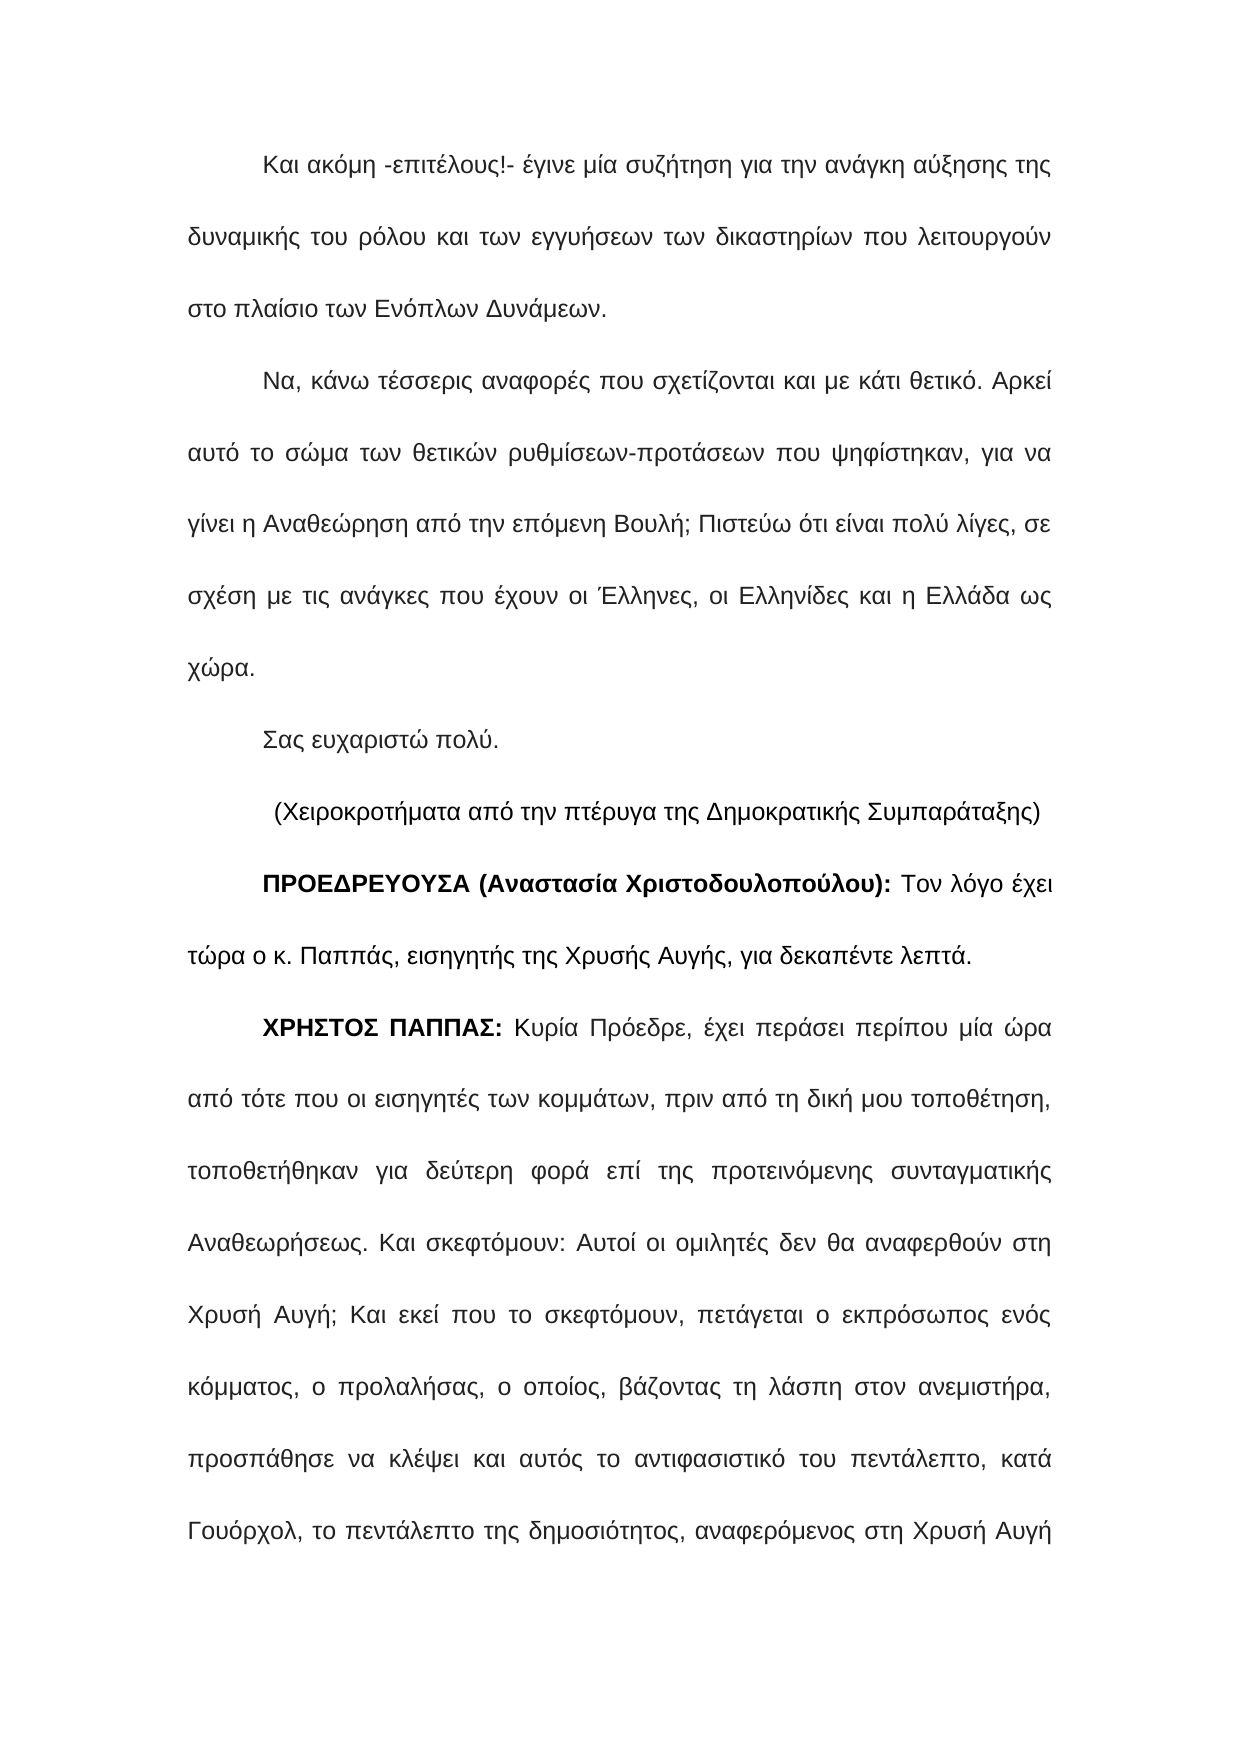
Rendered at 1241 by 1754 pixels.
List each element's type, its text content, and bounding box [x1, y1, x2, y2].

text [187, 1012, 1053, 1544]
text Σας ευχαριστώ πολύ. [187, 725, 1053, 754]
text (Χειροκροτήματα από την πτέρυγα της Δημοκρατικής Συμπαράταξης) [187, 797, 1053, 826]
text Και ακόμη -επιτέλους!- έγινε μία συζήτηση για την ανάγκη αύξησης της δυναμικής του ρόλου και των εγγυήσεων των δικαστηρίων που λειτουργούν στο πλαίσιο των Ενόπλων Δυνάμεων. [187, 150, 1053, 322]
text Να, κάνω τέσσερις αναφορές που σχετίζονται και με κάτι θετικό. Αρκεί αυτό το σώμα των θετικών ρυθμίσεων-προτάσεων που ψηφίστηκαν, για να γίνει η Αναθεώρηση από την επόμενη Βουλή; Πιστεύω ότι είναι πολύ λίγες, σε σχέση με τις ανάγκες που έχουν οι Έλληνες, οι Ελληνίδες και η Ελλάδα ως χώρα. [187, 366, 1053, 682]
text ΠΡΟΕΔΡΕΥΟΥΣΑ (Αναστασία Χριστοδουλοπούλου): Τον λόγο έχει τώρα ο κ. Παππάς, εισηγητής της Χρυσής Αυγής, για δεκαπέντε λεπτά. [187, 869, 1053, 969]
